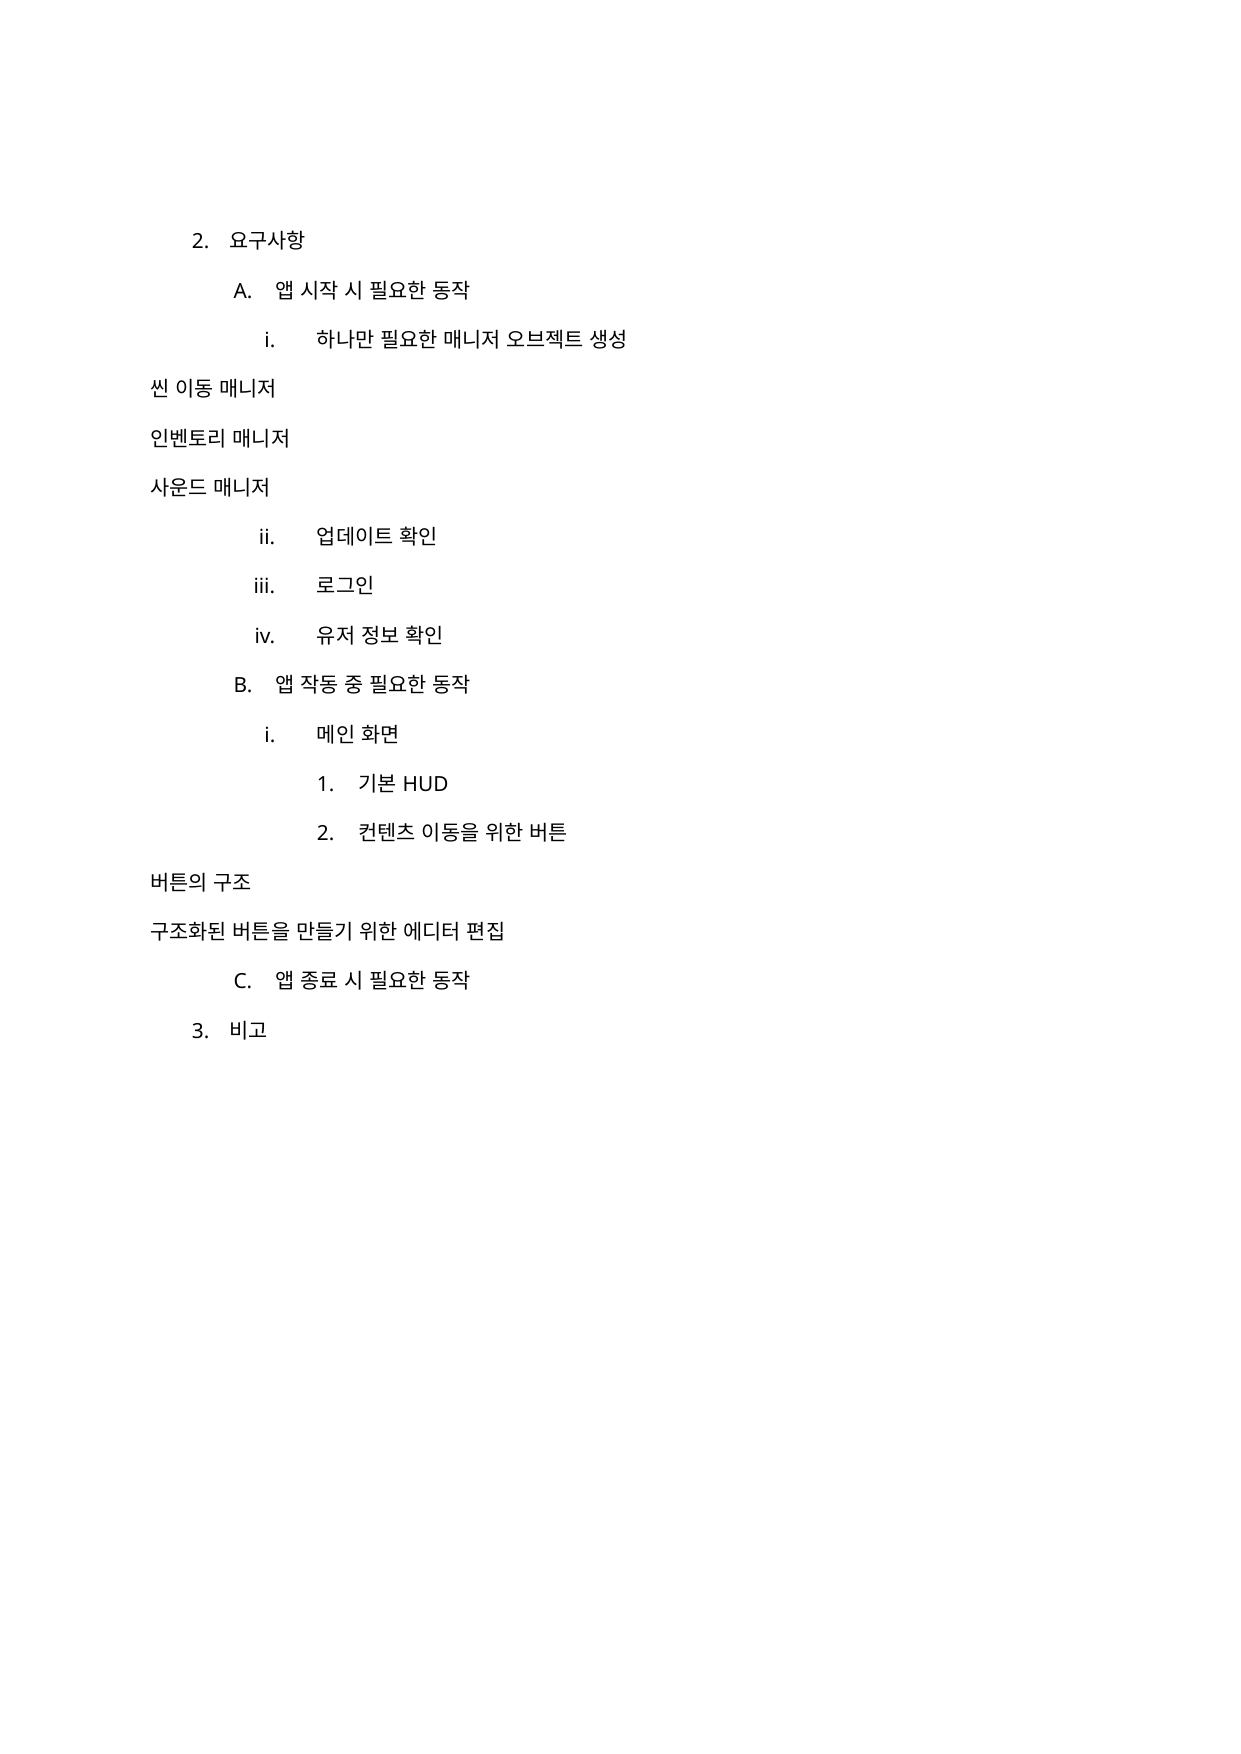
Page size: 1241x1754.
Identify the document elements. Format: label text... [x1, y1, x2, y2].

list 하나만 필요한 매니저 오브젝트 생성 [275, 323, 1090, 353]
text 구조화된 버튼을 만들기 위한 에디터 편집 [150, 915, 1090, 946]
list 앱 종료 시 필요한 동작 [233, 964, 1090, 995]
text 버튼의 구조 [150, 866, 1090, 896]
list 비고 [192, 1014, 1090, 1044]
list 앱 작동 중 필요한 동작 [233, 668, 1090, 699]
list 기본 HUD [317, 767, 1090, 798]
list 로그인 [275, 570, 1090, 600]
text 인벤토리 매니저 [150, 422, 1090, 452]
text 사운드 매니저 [150, 471, 1090, 501]
list 컨텐츠 이동을 위한 버튼 [317, 817, 1090, 847]
list 앱 시작 시 필요한 동작 [233, 274, 1090, 304]
list 요구사항 [192, 224, 1090, 255]
list 업데이트 확인 [275, 520, 1090, 551]
list 유저 정보 확인 [275, 619, 1090, 649]
list 메인 화면 [275, 718, 1090, 748]
text 씬 이동 매니저 [150, 373, 1090, 403]
